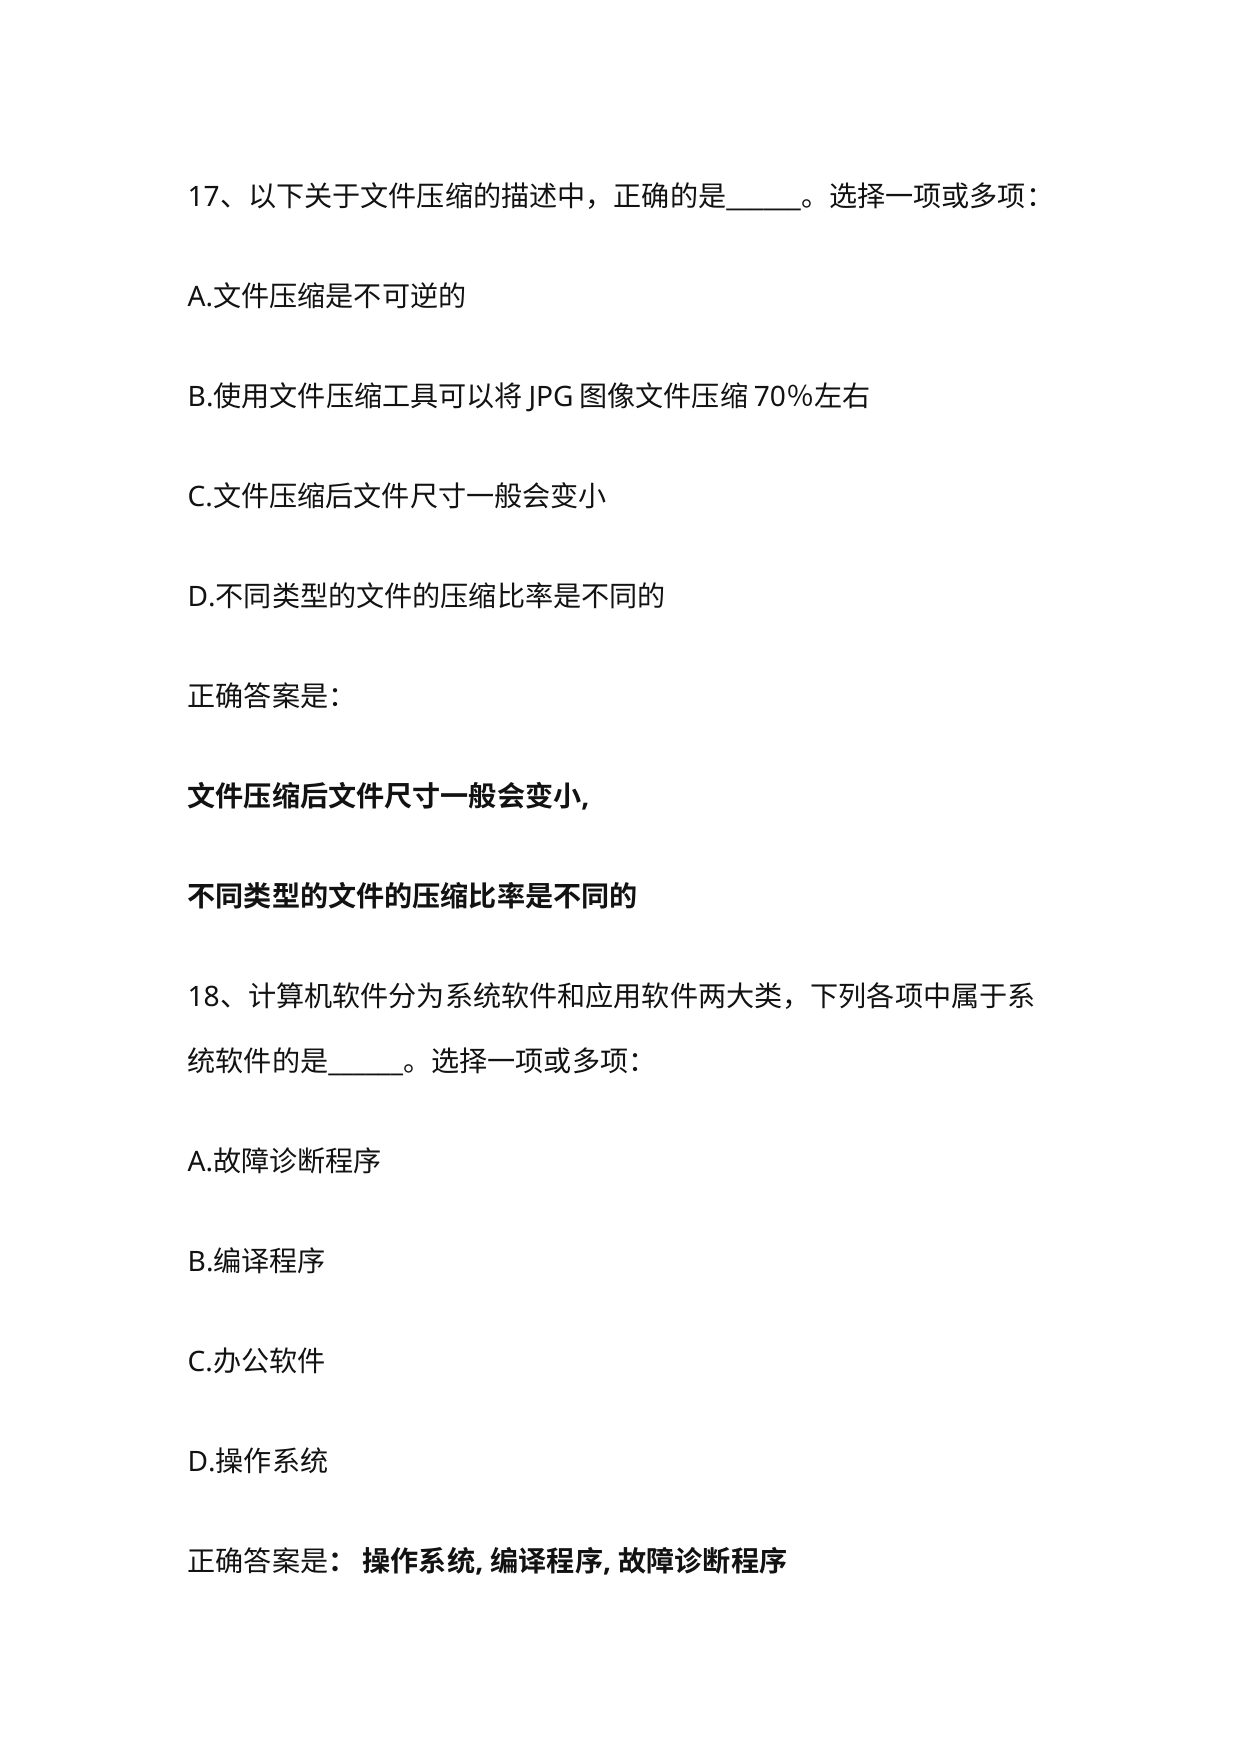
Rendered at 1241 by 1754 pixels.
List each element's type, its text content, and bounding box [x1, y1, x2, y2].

text B.使用文件压缩工具可以将JPG图像文件压缩70％左右 [187, 362, 1053, 427]
text 不同类型的文件的压缩比率是不同的 [187, 862, 1053, 927]
text 18、计算机软件分为系统软件和应用软件两大类，下列各项中属于系统软件的是______。选择一项或多项： [187, 962, 1053, 1092]
text 正确答案是： 操作系统, 编译程序, 故障诊断程序 [187, 1527, 1053, 1592]
text D.不同类型的文件的压缩比率是不同的 [187, 562, 1053, 627]
text 17、以下关于文件压缩的描述中，正确的是______。选择一项或多项： [187, 162, 1053, 227]
text A.文件压缩是不可逆的 [187, 262, 1053, 327]
text C.文件压缩后文件尺寸一般会变小 [187, 462, 1053, 527]
text B.编译程序 [187, 1227, 1053, 1292]
text D.操作系统 [187, 1427, 1053, 1492]
text A.故障诊断程序 [187, 1127, 1053, 1192]
text C.办公软件 [187, 1327, 1053, 1392]
text 正确答案是： [187, 662, 1053, 727]
text 文件压缩后文件尺寸一般会变小, [187, 762, 1053, 827]
